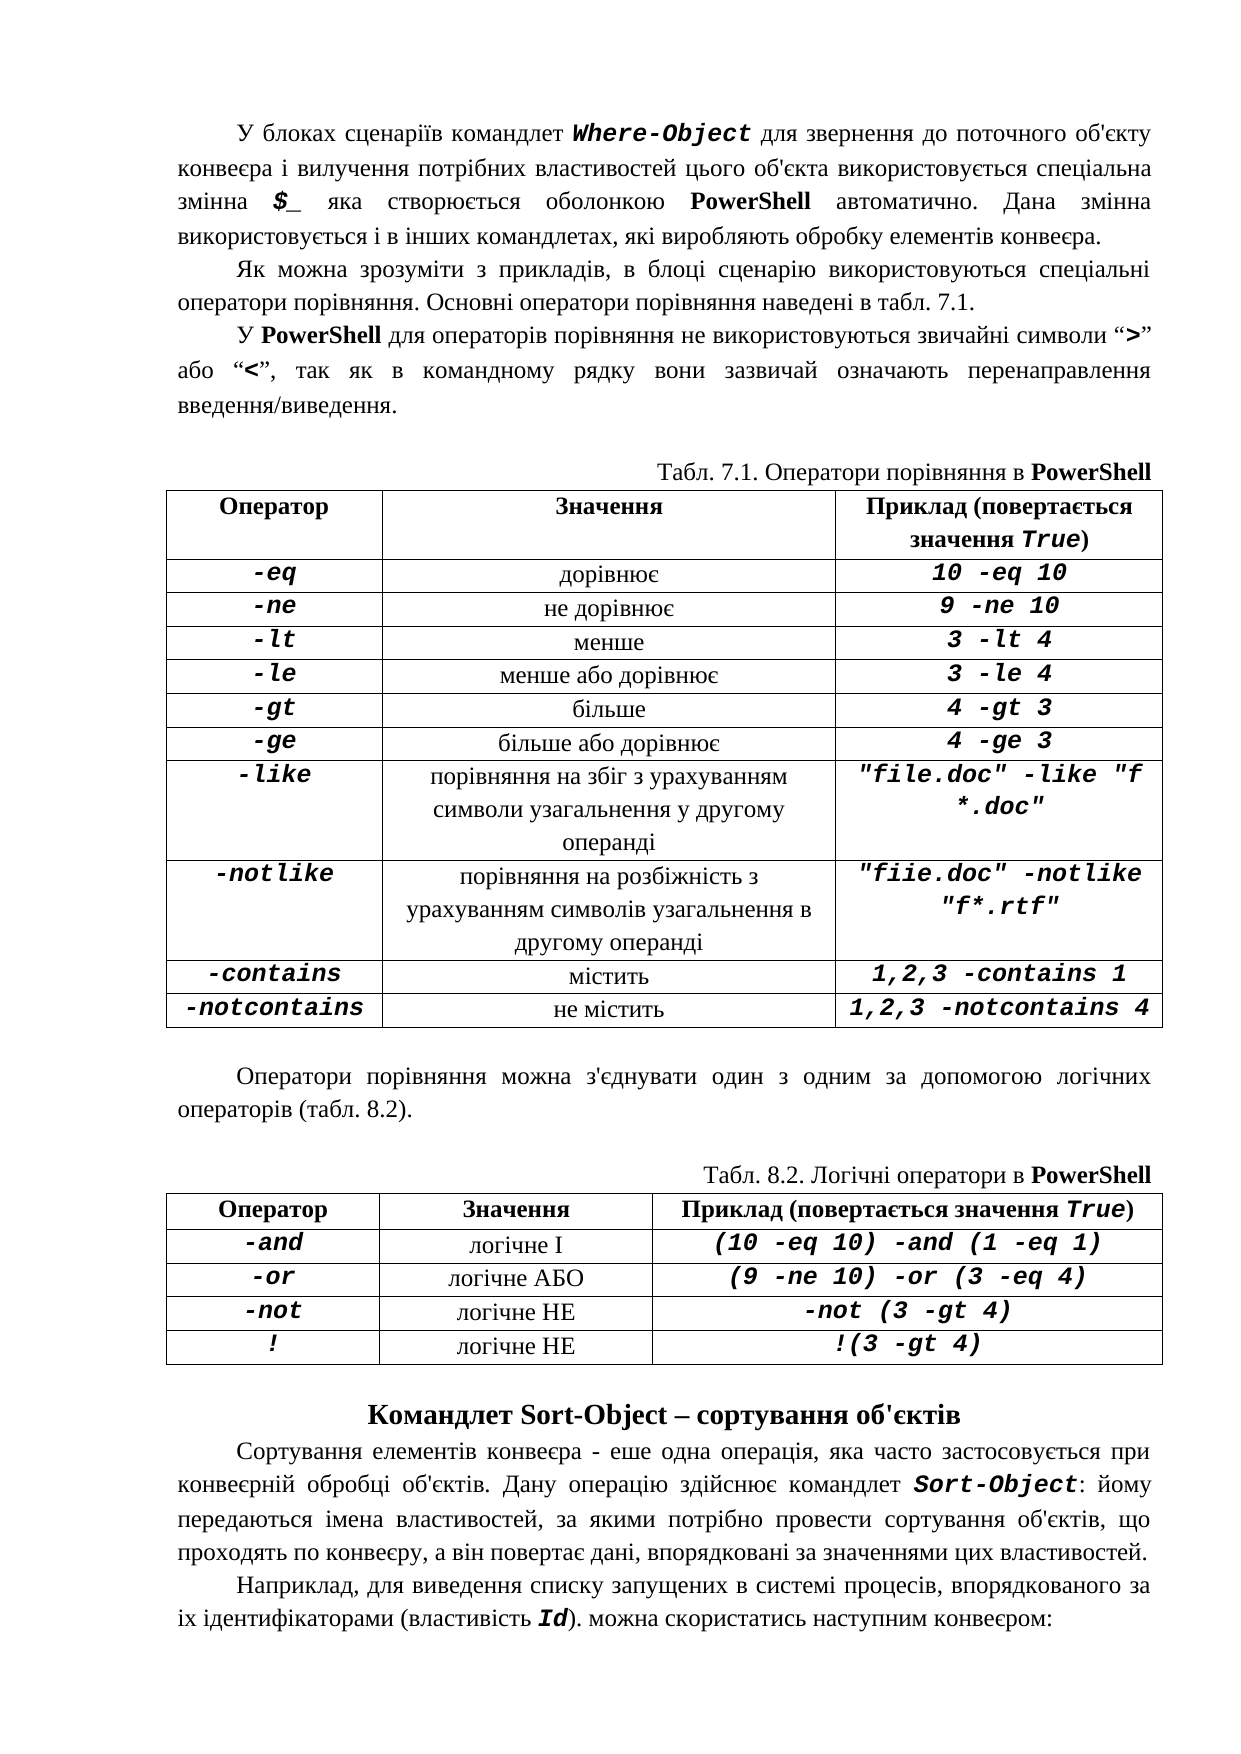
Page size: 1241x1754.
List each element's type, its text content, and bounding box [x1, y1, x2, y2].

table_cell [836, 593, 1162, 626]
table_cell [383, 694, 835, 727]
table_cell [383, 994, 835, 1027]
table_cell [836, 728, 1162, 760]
text Як можна зрозуміти з прикладів, в блоці сценарію використовуються спеціальні оператори порівняння. Основні оператори порівняння наведені в табл. 7.1. [177, 254, 1152, 316]
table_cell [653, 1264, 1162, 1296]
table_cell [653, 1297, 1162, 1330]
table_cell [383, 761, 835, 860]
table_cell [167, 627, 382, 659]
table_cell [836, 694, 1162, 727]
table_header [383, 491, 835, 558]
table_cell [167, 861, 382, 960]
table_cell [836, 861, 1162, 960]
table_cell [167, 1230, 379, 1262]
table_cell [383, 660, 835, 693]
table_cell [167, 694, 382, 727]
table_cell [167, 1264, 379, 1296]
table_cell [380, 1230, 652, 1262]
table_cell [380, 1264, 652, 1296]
text Сортування елементів конвеєра - еше одна операція, яка часто застосовується при конвеєрній обробці об'єктів. Дану операцію здійснює командлет Sort-Object: йому передаються імена властивостей, за якими потрібно провести сортування об'єктів, що проходять по конвеєру, а він повертає дані, впорядковані за значеннями цих властивостей. [177, 1436, 1152, 1566]
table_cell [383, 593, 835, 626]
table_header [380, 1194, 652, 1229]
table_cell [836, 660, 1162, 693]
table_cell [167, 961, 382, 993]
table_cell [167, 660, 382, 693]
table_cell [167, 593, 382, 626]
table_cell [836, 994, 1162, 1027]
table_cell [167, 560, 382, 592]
text Наприклад, для виведення списку запущених в системі процесів, впорядкованого за іх ідентифікаторами (властивість Id). можна скористатись наступним конвеєром: [177, 1570, 1152, 1634]
text У блоках сценаріїв командлет Where-Object для звернення до поточного об'єкту конвеєра і вилучення потрібних властивостей цього об'єкта використовується спеціальна змінна $_ яка створюється оболонкою PowerShell автоматично. Дана змінна використовується і в інших командлетах, які виробляють обробку елементів конвеєра. [177, 118, 1152, 250]
text Табл. 7.1. Оператори порівняння в PowerShell [177, 457, 1152, 485]
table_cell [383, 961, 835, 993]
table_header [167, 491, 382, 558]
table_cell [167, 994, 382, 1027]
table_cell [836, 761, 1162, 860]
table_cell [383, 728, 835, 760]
text У PowerShell для операторів порівняння не використовуються звичайні символи “>” або “<”, так як в командному рядку вони зазвичай означають перенаправлення введення/виведення. [177, 320, 1152, 419]
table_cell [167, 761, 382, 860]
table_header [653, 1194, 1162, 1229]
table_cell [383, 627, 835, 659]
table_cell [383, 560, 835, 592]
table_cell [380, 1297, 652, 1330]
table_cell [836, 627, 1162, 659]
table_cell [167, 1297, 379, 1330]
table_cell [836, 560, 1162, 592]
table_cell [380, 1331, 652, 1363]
text Оператори порівняння можна з'єднувати один з одним за допомогою логічних операторів (табл. 8.2). [177, 1061, 1152, 1123]
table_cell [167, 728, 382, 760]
text Табл. 8.2. Логічні оператори в PowerShell [177, 1160, 1152, 1189]
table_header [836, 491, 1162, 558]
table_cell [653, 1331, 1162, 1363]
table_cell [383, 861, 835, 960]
text Командлет Sort-Object – сортування об'єктів [177, 1397, 1152, 1431]
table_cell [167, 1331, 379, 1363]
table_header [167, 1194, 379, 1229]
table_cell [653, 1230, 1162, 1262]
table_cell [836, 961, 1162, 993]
